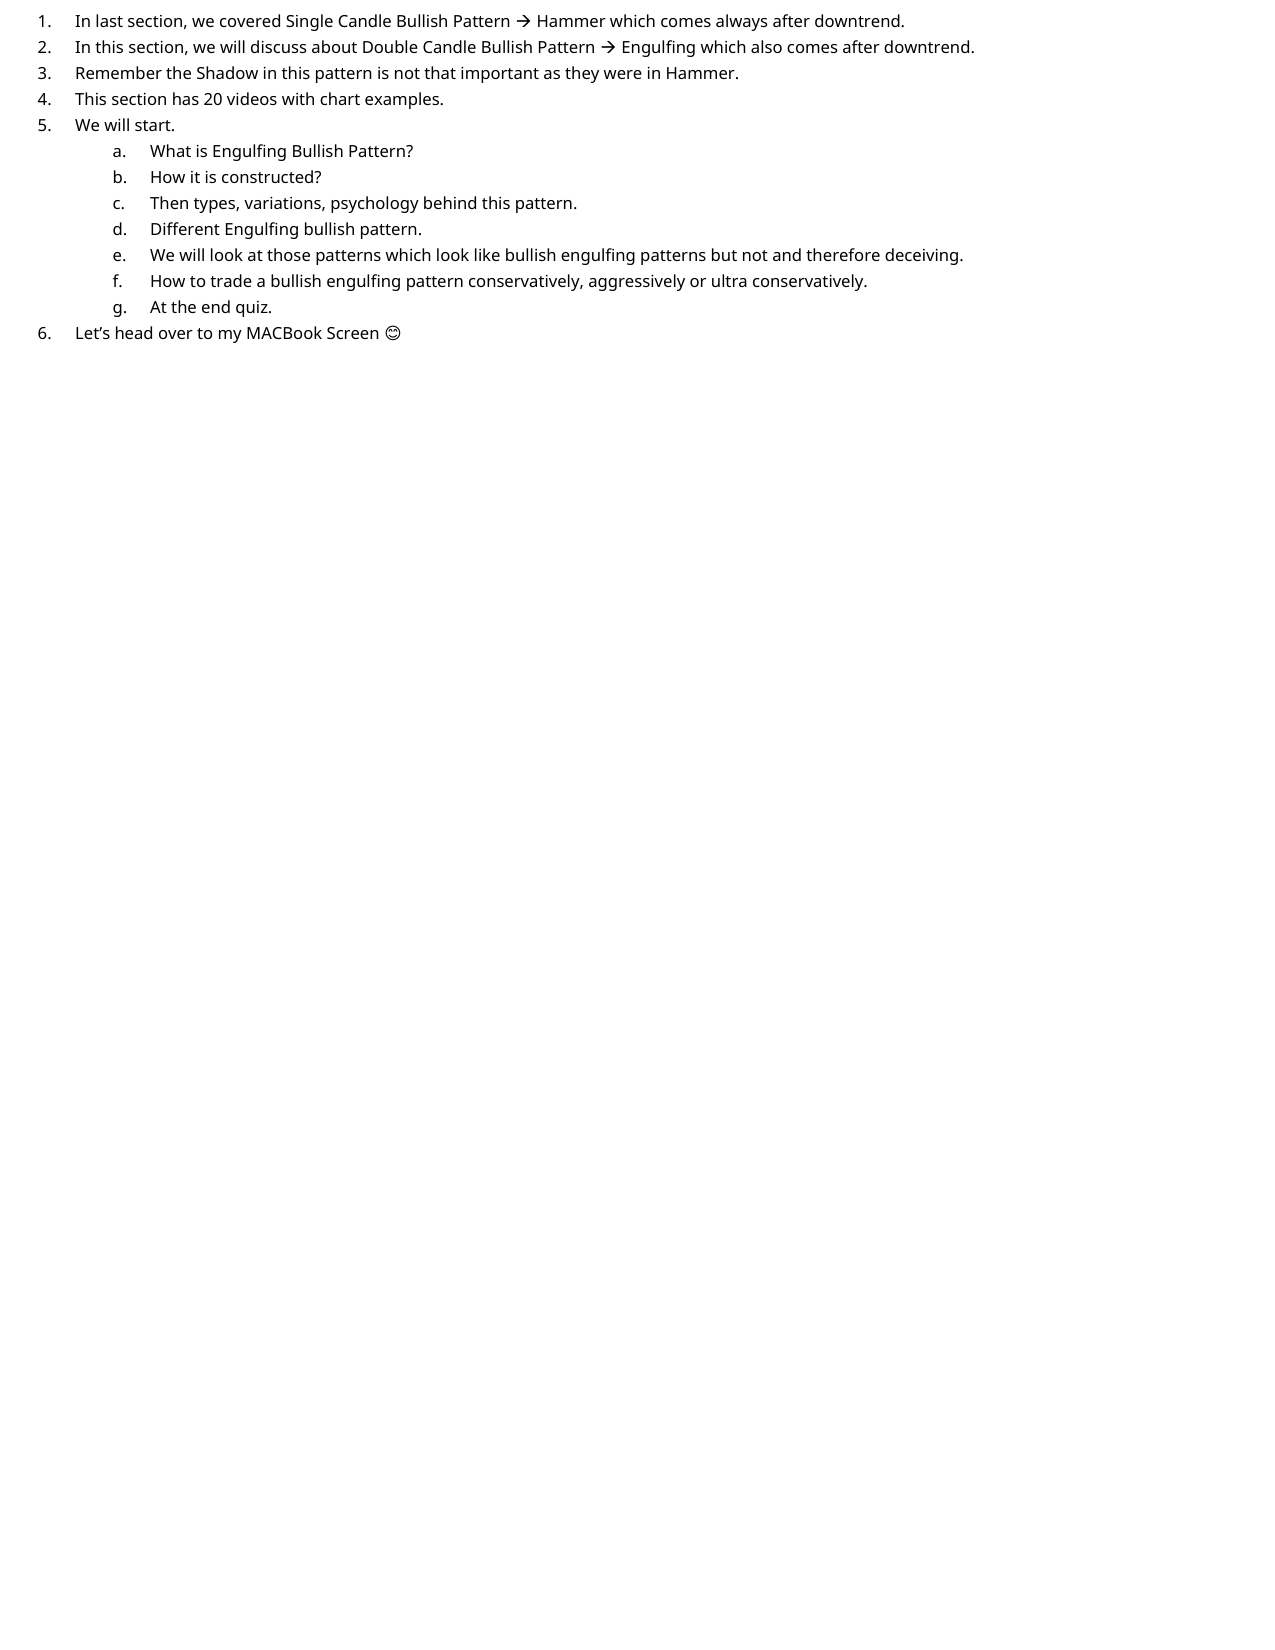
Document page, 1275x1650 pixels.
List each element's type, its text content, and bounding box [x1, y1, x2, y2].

list What is Engulfing Bullish Pattern? [112, 139, 1255, 162]
list This section has 20 videos with chart examples. [37, 87, 1255, 110]
list In last section, we covered Single Candle Bullish Pattern Hammer which comes always after downtrend. [37, 9, 1255, 32]
list We will start. [37, 113, 1255, 136]
list How it is constructed? [112, 166, 1255, 188]
list Remember the Shadow in this pattern is not that important as they were in Hammer. [37, 61, 1255, 84]
list We will look at those patterns which look like bullish engulfing patterns but not and therefore deceiving. [112, 244, 1255, 266]
list Let’s head over to my MACBook Screen [37, 322, 1255, 344]
list Then types, variations, psychology behind this pattern. [112, 192, 1255, 214]
list In this section, we will discuss about Double Candle Bullish Pattern Engulfing which also comes after downtrend. [37, 35, 1255, 58]
list How to trade a bullish engulfing pattern conservatively, aggressively or ultra conservatively. [112, 270, 1255, 292]
list Different Engulfing bullish pattern. [112, 218, 1255, 240]
list At the end quiz. [112, 296, 1255, 318]
